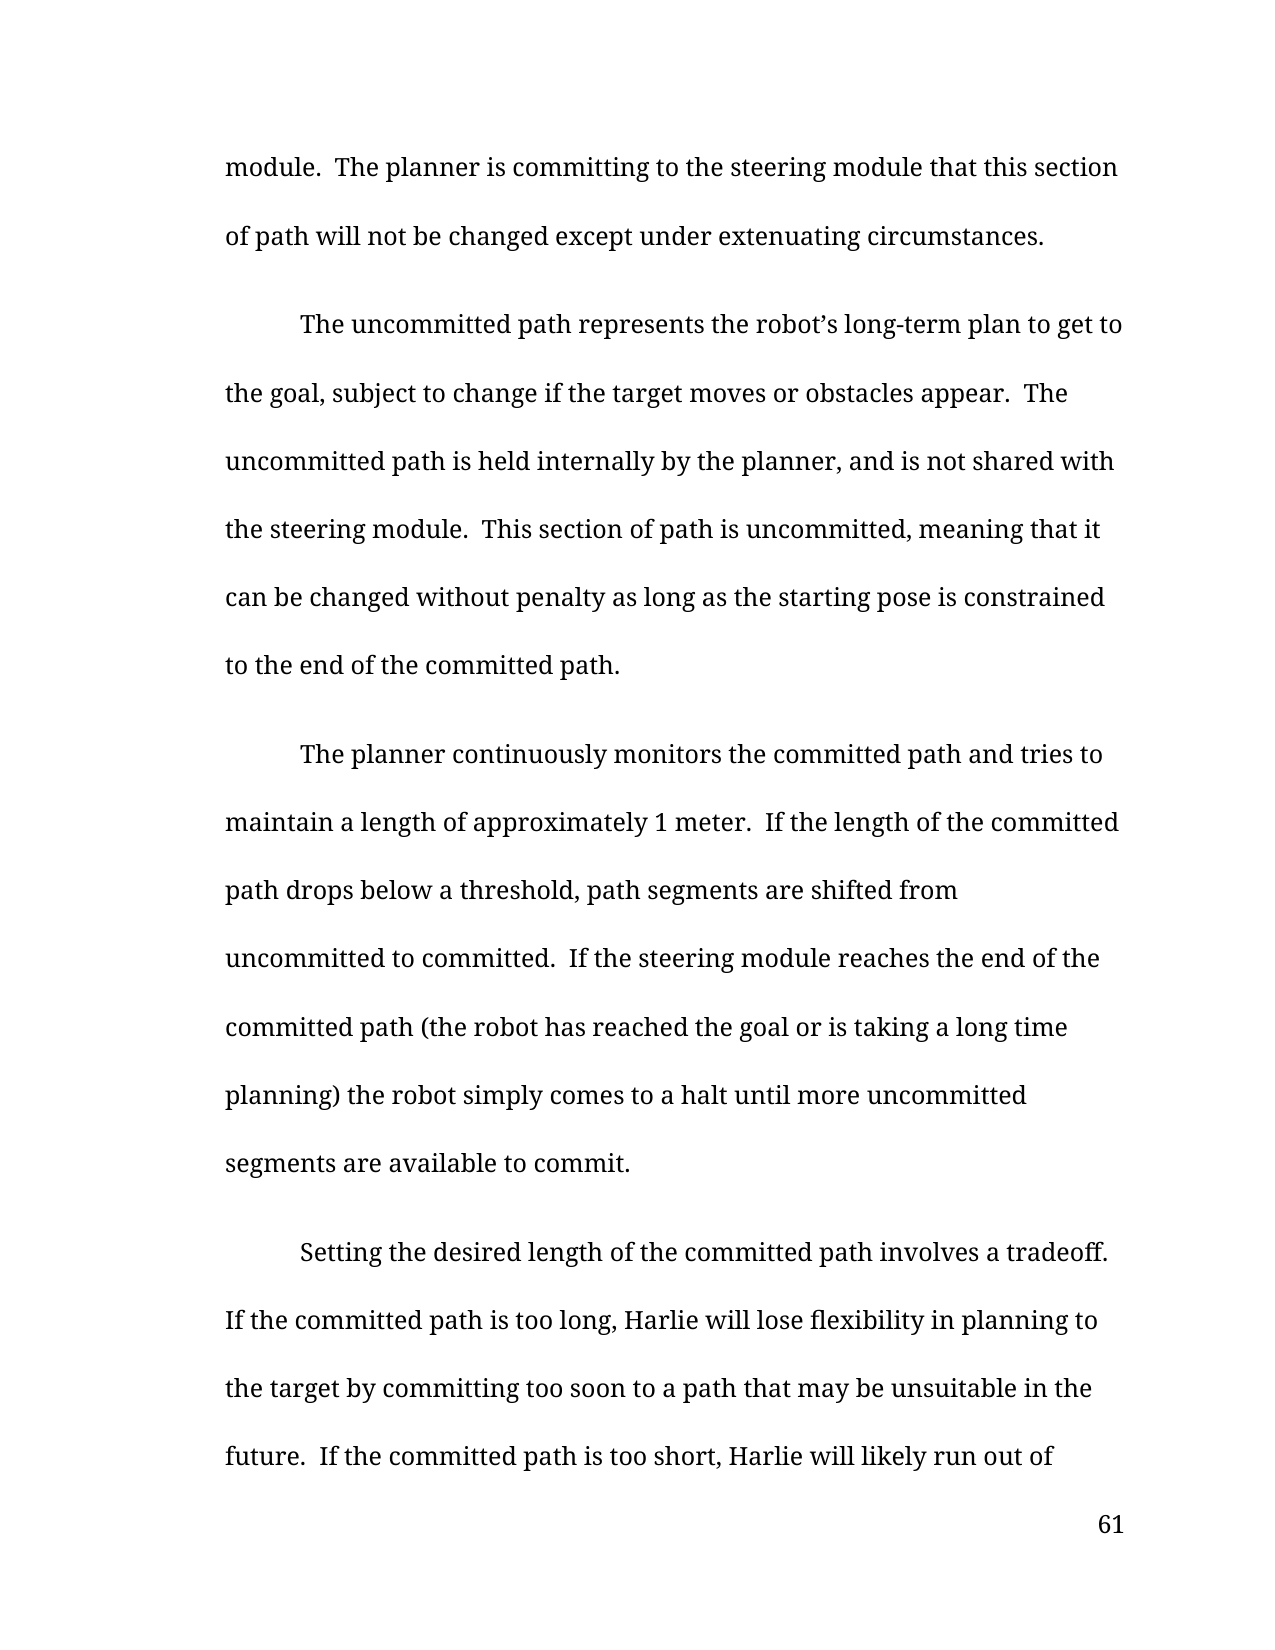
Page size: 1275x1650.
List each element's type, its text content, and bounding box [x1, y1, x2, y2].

text The uncommitted path represents the robot’s long-term plan to get to the goal, subject to change if the target moves or obstacles appear. The uncommitted path is held internally by the planner, and is not shared with the steering module. This section of path is uncommitted, meaning that it can be changed without penalty as long as the starting pose is constrained to the end of the committed path. [225, 307, 1125, 682]
text The planner continuously monitors the committed path and tries to maintain a length of approximately 1 meter. If the length of the committed path drops below a threshold, path segments are shifted from uncommitted to committed. If the steering module reaches the end of the committed path (the robot has reached the goal or is taking a long time planning) the robot simply comes to a halt until more uncommitted segments are available to commit. [225, 737, 1125, 1179]
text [225, 1234, 1125, 1473]
